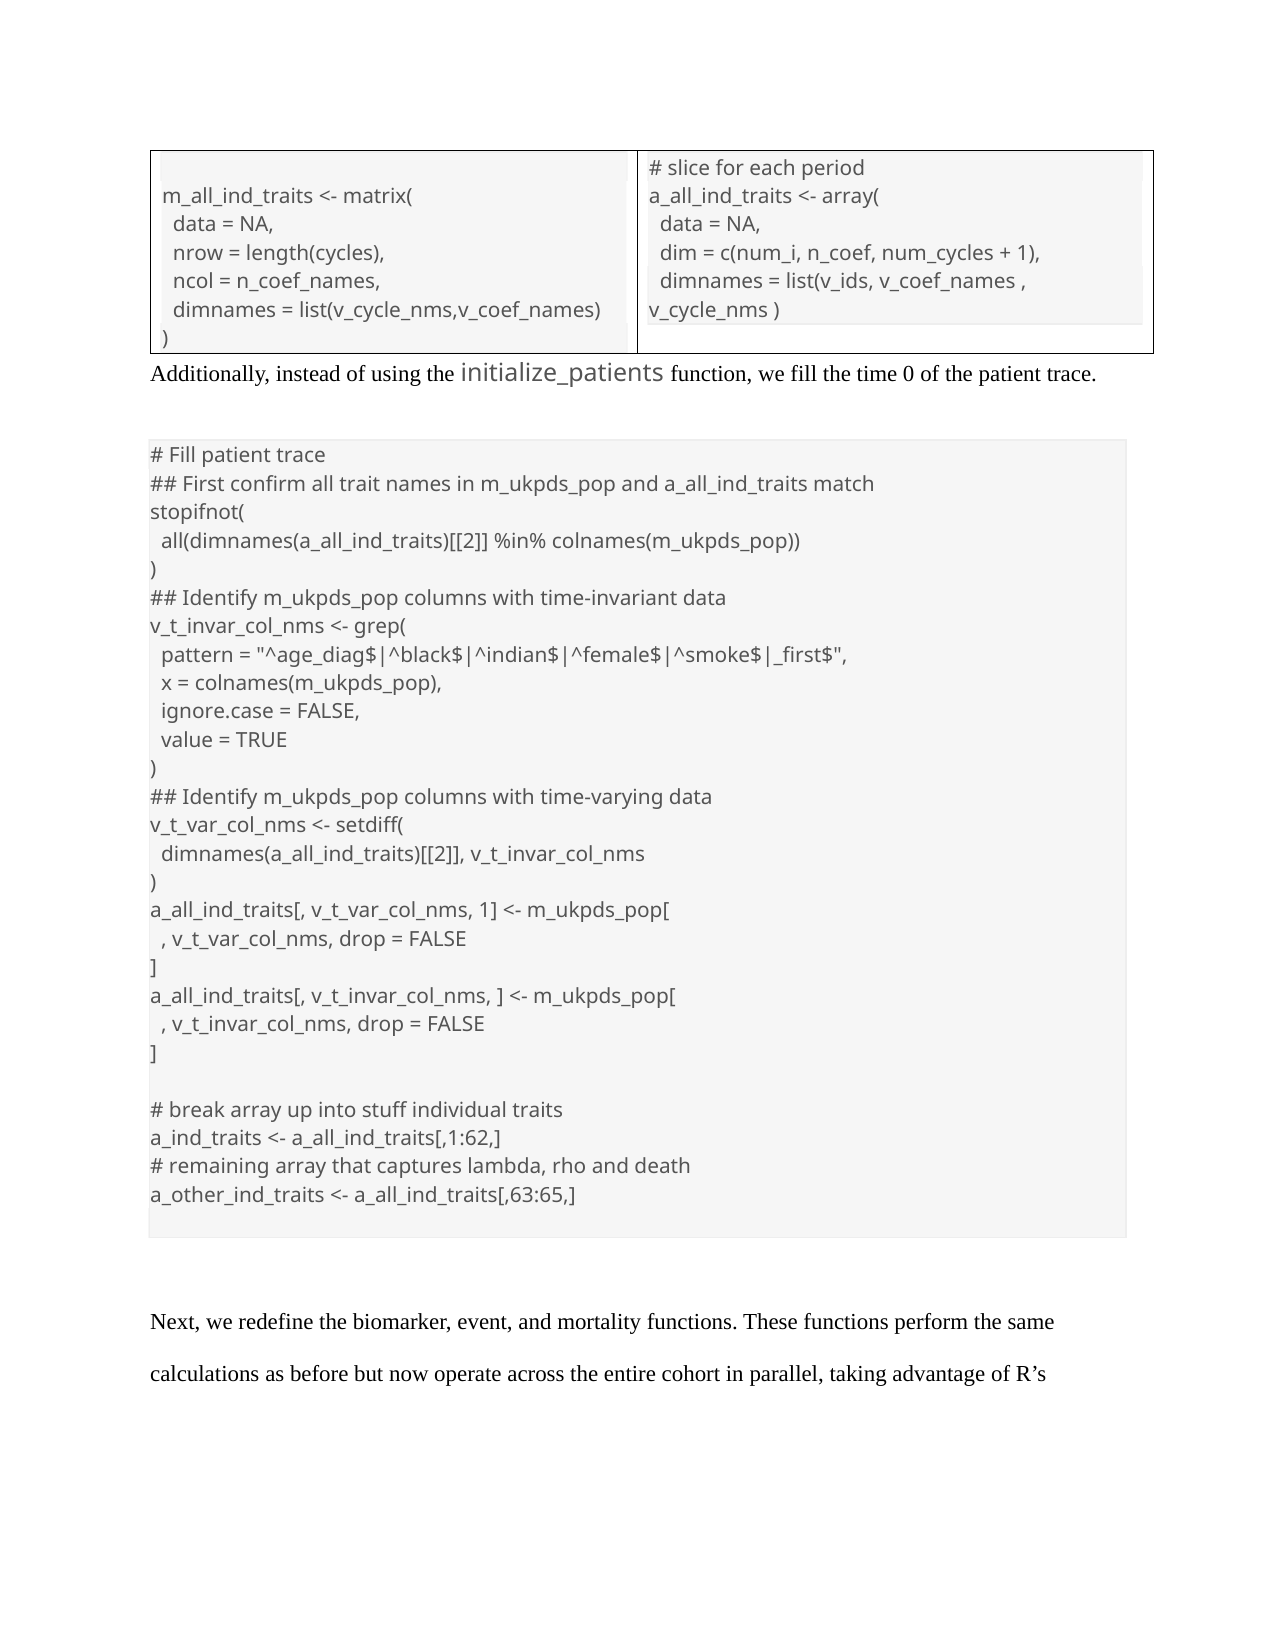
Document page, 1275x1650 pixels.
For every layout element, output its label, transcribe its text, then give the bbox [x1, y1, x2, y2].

text v_t_invar_col_nms <- grep( [150, 611, 1125, 640]
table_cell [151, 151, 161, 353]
text # Fill patient trace [150, 441, 1125, 469]
text pattern = "^age_diag$|^black$|^indian$|^female$|^smoke$|_first$", [150, 640, 1125, 668]
text ## Identify m_ukpds_pop columns with time-invariant data [150, 583, 1125, 611]
text ## Identify m_ukpds_pop columns with time-varying data [150, 782, 1125, 810]
text stopifnot( [150, 497, 1125, 526]
text a_ind_traits <- a_all_ind_traits[,1:62,] [150, 1123, 1125, 1152]
text all(dimnames(a_all_ind_traits)[[2]] %in% colnames(m_ukpds_pop)) [150, 526, 1125, 554]
text ] [150, 952, 1125, 981]
text a_all_ind_traits[, v_t_var_col_nms, 1] <- m_ukpds_pop[ [150, 896, 1125, 924]
text ignore.case = FALSE, [150, 697, 1125, 725]
text a_other_ind_traits <- a_all_ind_traits[,63:65,] [150, 1180, 1125, 1207]
text v_t_var_col_nms <- setdiff( [150, 810, 1125, 839]
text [150, 1308, 1125, 1387]
text ] [150, 1038, 1125, 1066]
text dimnames(a_all_ind_traits)[[2]], v_t_invar_col_nms [150, 839, 1125, 867]
text x = colnames(m_ukpds_pop), [150, 668, 1125, 697]
text # remaining array that captures lambda, rho and death [150, 1152, 1125, 1180]
text , v_t_invar_col_nms, drop = FALSE [150, 1009, 1125, 1038]
text a_all_ind_traits[, v_t_invar_col_nms, ] <- m_ukpds_pop[ [150, 981, 1125, 1009]
text ) [150, 753, 1125, 782]
text Additionally, instead of using the initialize_patients function, we fill the time 0 of the patient trace. [150, 354, 1125, 388]
text ) [150, 554, 1125, 583]
text , v_t_var_col_nms, drop = FALSE [150, 924, 1125, 952]
text ## First confirm all trait names in m_ukpds_pop and a_all_ind_traits match [150, 469, 1125, 497]
text ) [150, 867, 1125, 896]
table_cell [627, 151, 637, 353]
text # break array up into stuff individual traits [150, 1095, 1125, 1123]
text value = TRUE [150, 725, 1125, 753]
